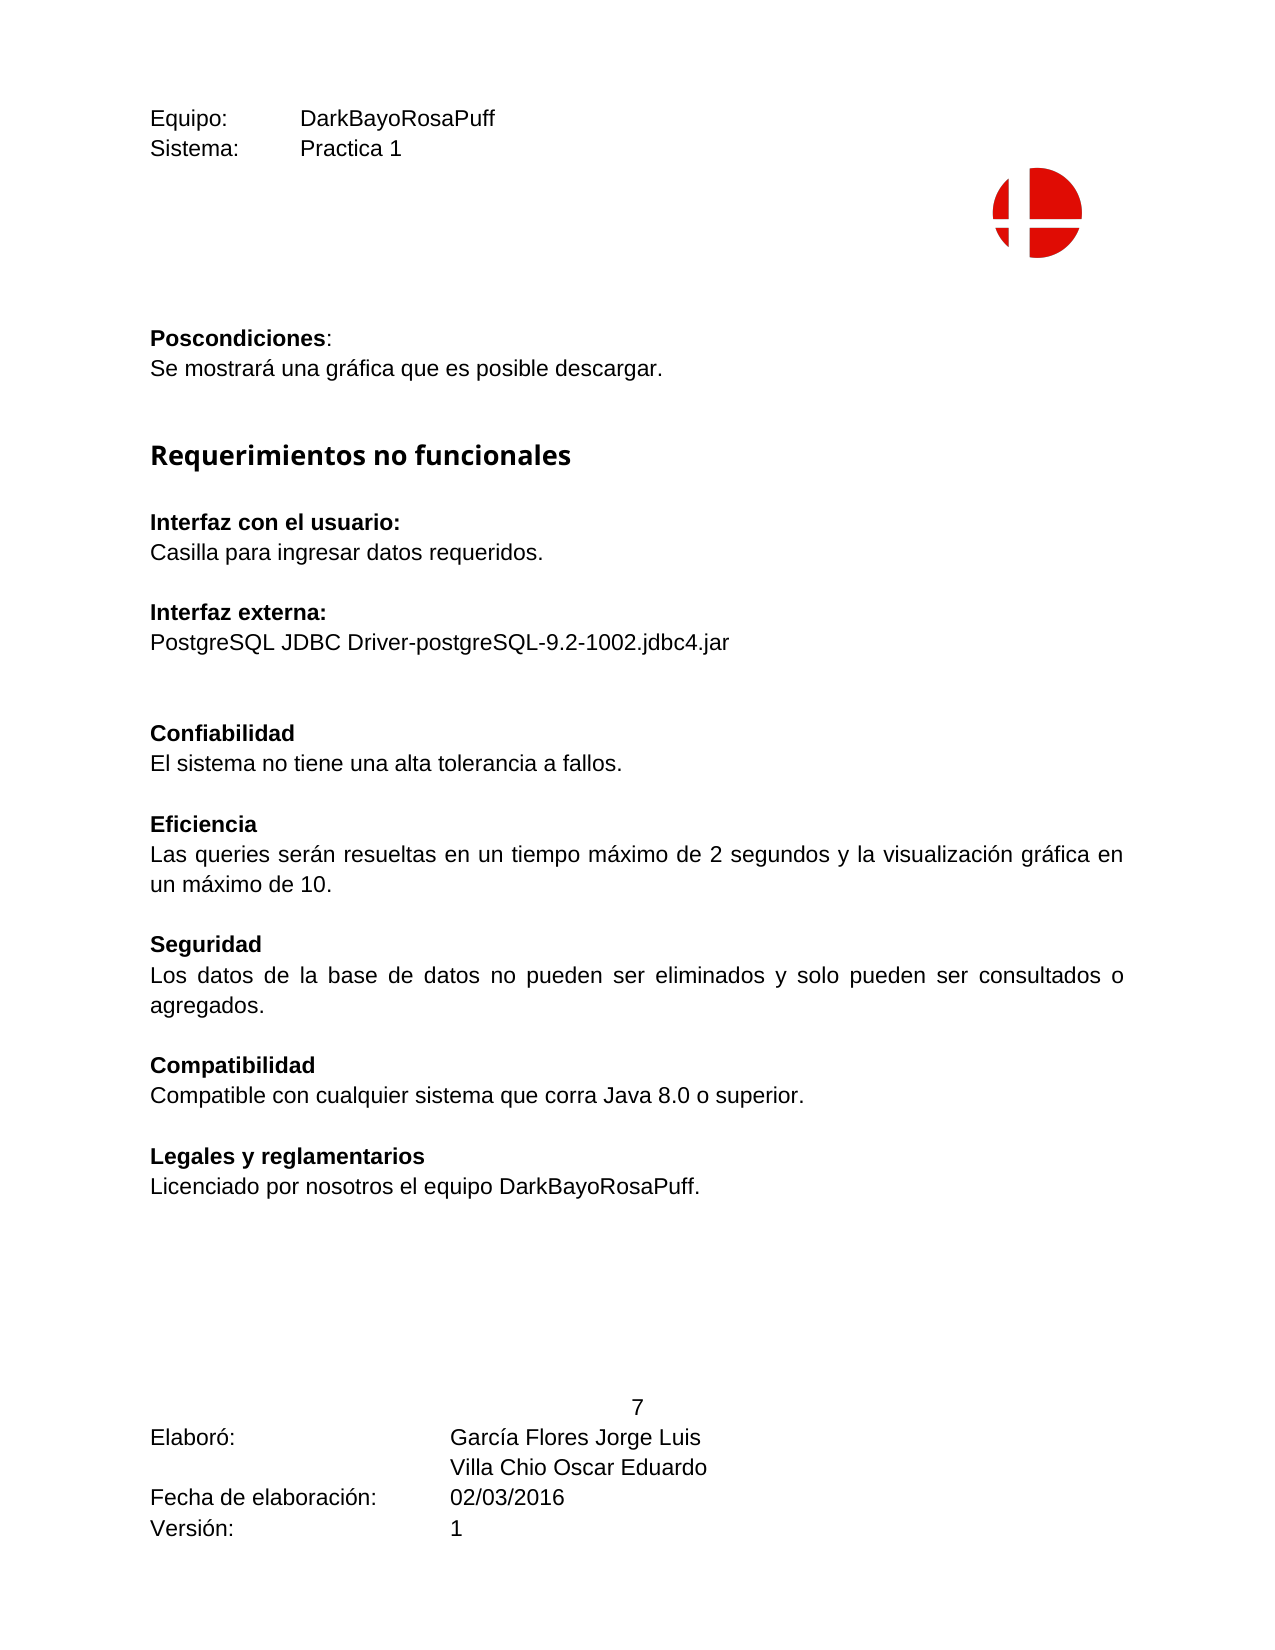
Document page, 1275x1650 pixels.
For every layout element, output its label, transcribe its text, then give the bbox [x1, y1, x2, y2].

text Compatibilidad [150, 1052, 1125, 1079]
text Poscondiciones: [150, 324, 1125, 351]
picture [990, 165, 1085, 261]
text Confiabilidad [150, 720, 1125, 746]
text Las queries serán resueltas en un tiempo máximo de 2 segundos y la visualización gráfica en un máximo de 10. [150, 841, 1125, 897]
text Licenciado por nosotros el equipo DarkBayoRosaPuff. [150, 1173, 1125, 1199]
text Seguridad [150, 931, 1125, 958]
text Casilla para ingresar datos requeridos. [150, 539, 1125, 565]
text Interfaz externa: [150, 599, 1125, 626]
text Se mostrará una gráfica que es posible descargar. [150, 355, 1125, 381]
text El sistema no tiene una alta tolerancia a fallos. [150, 750, 1125, 777]
text PostgreSQL JDBC Driver-postgreSQL-9.2-1002.jdbc4.jar [150, 629, 1125, 656]
text Compatible con cualquier sistema que corra Java 8.0 o superior. [150, 1082, 1125, 1109]
text Interfaz con el usuario: [150, 508, 1125, 535]
text Eficiencia [150, 811, 1125, 837]
text Los datos de la base de datos no pueden ser eliminados y solo pueden ser consultados o agregados. [150, 962, 1125, 1018]
text Requerimientos no funcionales [150, 436, 1125, 473]
text Legales y reglamentarios [150, 1143, 1125, 1169]
